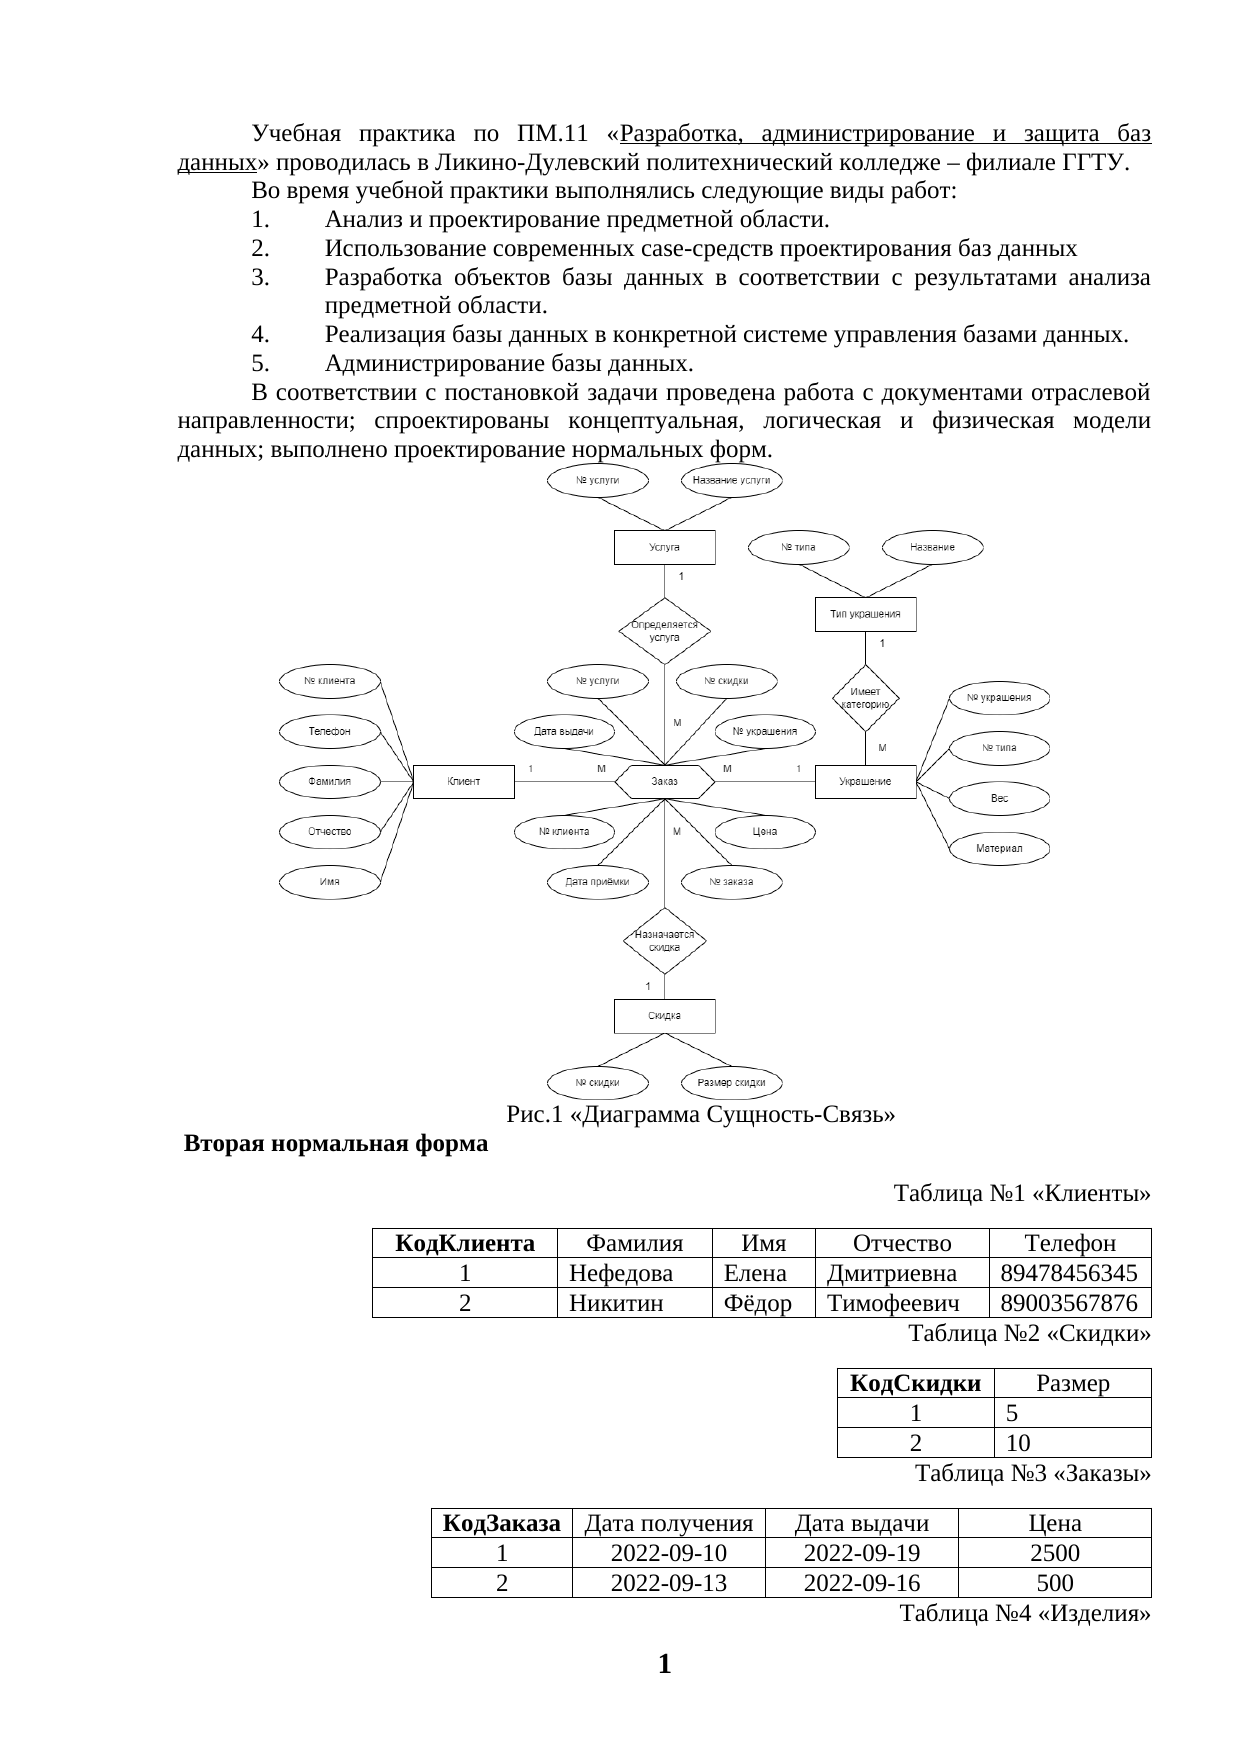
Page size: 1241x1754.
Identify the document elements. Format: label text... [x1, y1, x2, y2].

list Реализация базы данных в конкретной системе управления базами данных. [251, 319, 1152, 348]
table_cell 2022-09-16 [766, 1568, 958, 1597]
table_header КодЗаказа [432, 1509, 572, 1537]
table_cell Дмитриевна [816, 1258, 989, 1287]
list Использование современных case-средств проектирования баз данных [251, 233, 1152, 262]
table_cell Тимофеевич [816, 1288, 989, 1317]
text Вторая нормальная форма [177, 1128, 1152, 1157]
table_header Имя [713, 1229, 815, 1257]
text Во время учебной практики выполнялись следующие виды работ: [177, 176, 1152, 204]
table_header Размер [995, 1369, 1151, 1397]
table_cell 10 [995, 1428, 1151, 1457]
table_header КодСкидки [838, 1369, 994, 1397]
table_cell 1 [838, 1398, 994, 1427]
list Разработка объектов базы данных в соответствии с результатами анализа предметной области. [251, 262, 1152, 319]
list Таблица №1 «Клиенты» [118, 1178, 1152, 1207]
table_cell 1 [373, 1258, 557, 1287]
list Таблица №2 «Скидки» [118, 1318, 1152, 1347]
table_cell 2022-09-13 [573, 1568, 765, 1597]
text Рис.1 «Диаграмма Сущность-Связь» [177, 1099, 1152, 1128]
table_cell 2500 [959, 1538, 1151, 1567]
table_cell 2022-09-10 [573, 1538, 765, 1567]
list Таблица №3 «Заказы» [118, 1458, 1152, 1487]
table_cell 89478456345 [990, 1258, 1151, 1287]
table_cell 2 [432, 1568, 572, 1597]
table_header Фамилия [558, 1229, 712, 1257]
table_header Телефон [990, 1229, 1151, 1257]
list Анализ и проектирование предметной области. [251, 204, 1152, 233]
table_header Дата выдачи [766, 1509, 958, 1537]
text В соответствии с постановкой задачи проведена работа с документами отраслевой направленности; спроектированы концептуальная, логическая и физическая модели данных; выполнено проектирование нормальных форм. [177, 377, 1152, 463]
text Учебная практика по ПМ.11 «Разработка, администрирование и защита баз данных» проводилась в Ликино-Дулевский политехнический колледже – филиале ГГТУ. [177, 118, 1152, 176]
table_cell 89003567876 [990, 1288, 1151, 1317]
picture [279, 463, 1050, 1100]
table_cell 2 [373, 1288, 557, 1317]
list Таблица №4 «Изделия» [118, 1598, 1152, 1627]
table_cell Никитин [558, 1288, 712, 1317]
table_header Дата получения [573, 1509, 765, 1537]
table_cell 500 [959, 1568, 1151, 1597]
table_cell 1 [432, 1538, 572, 1567]
list Администрирование базы данных. [251, 348, 1152, 377]
table_header Цена [959, 1509, 1151, 1537]
table_header КодКлиента [373, 1229, 557, 1257]
table_cell Нефедова [558, 1258, 712, 1287]
table_header Отчество [816, 1229, 989, 1257]
table_cell 2022-09-19 [766, 1538, 958, 1567]
table_cell Фёдор [713, 1288, 815, 1317]
table_cell 2 [838, 1428, 994, 1457]
table_cell Елена [713, 1258, 815, 1287]
table_cell 5 [995, 1398, 1151, 1427]
